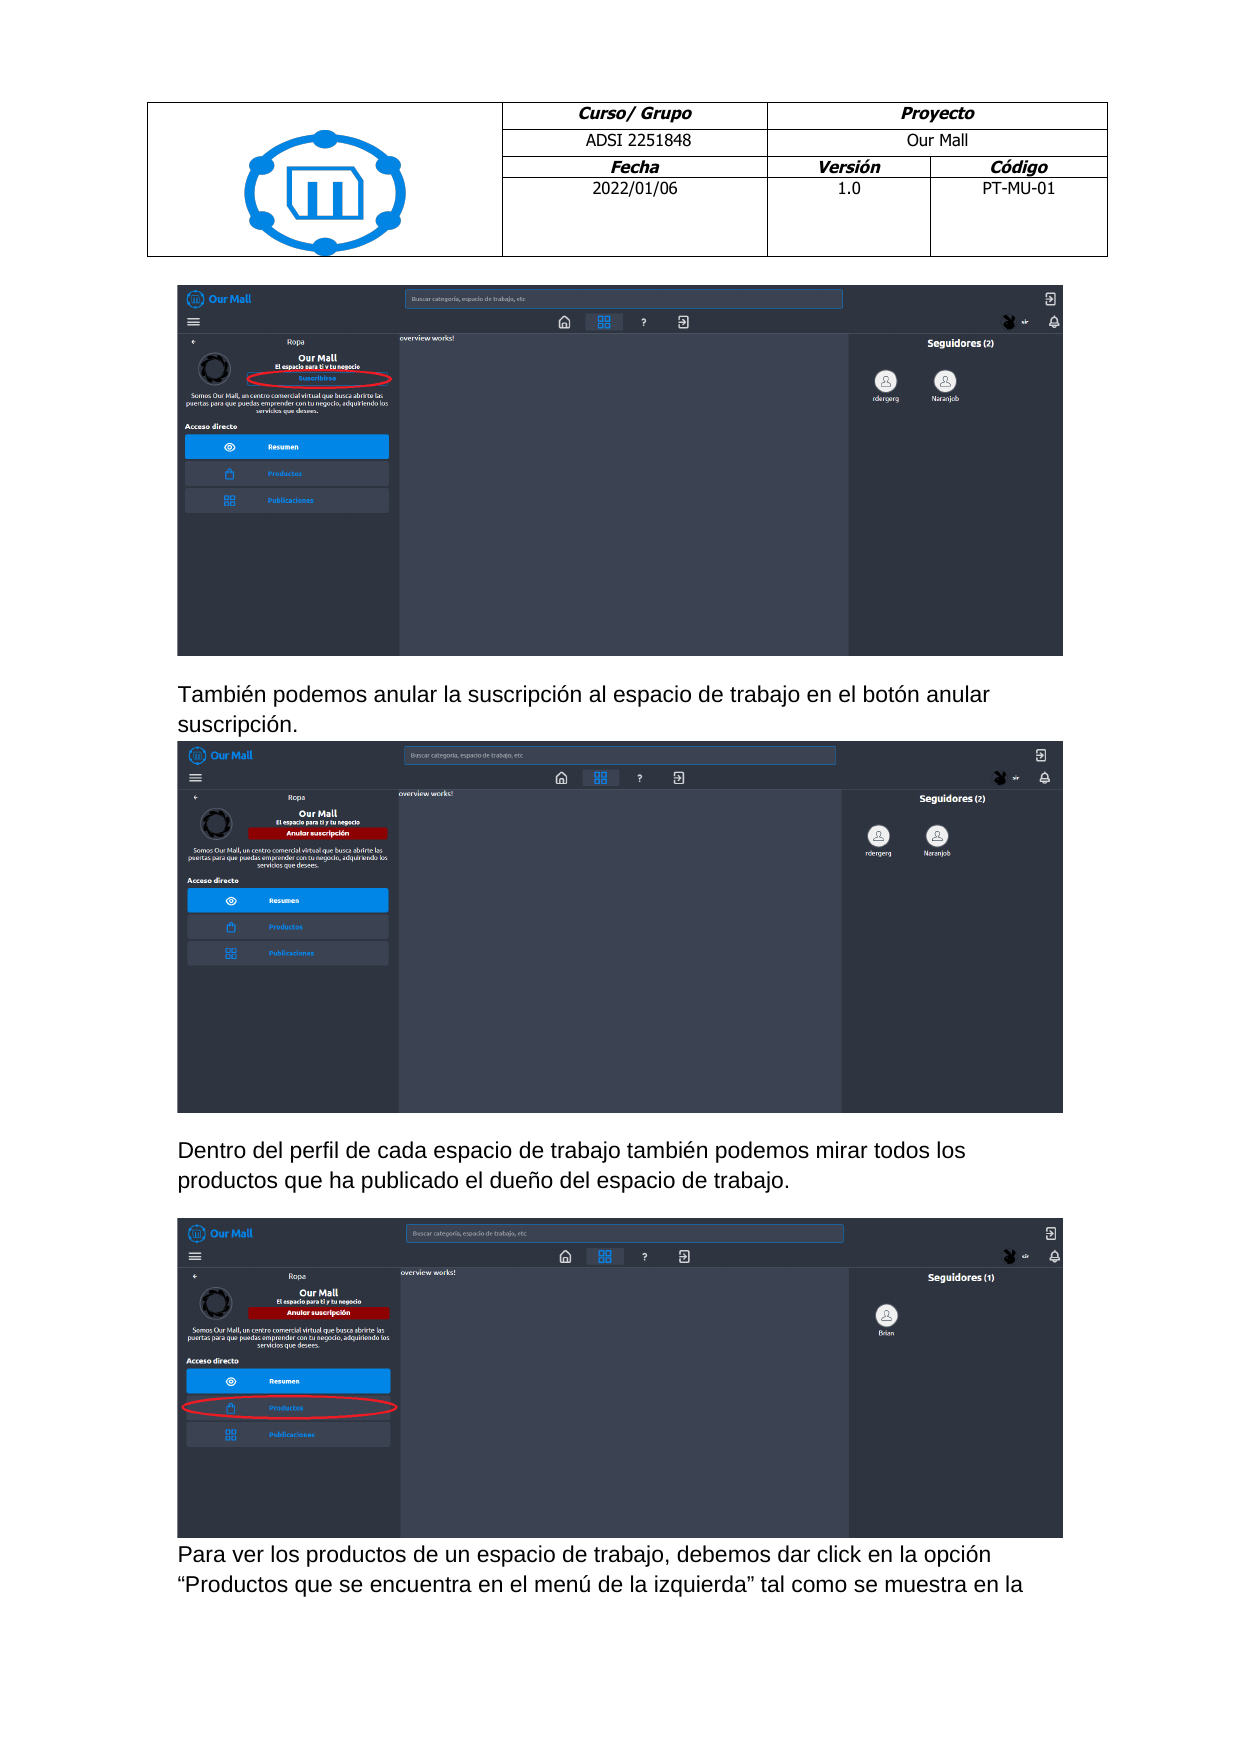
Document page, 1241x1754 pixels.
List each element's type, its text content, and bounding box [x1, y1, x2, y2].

picture [239, 130, 411, 256]
text Dentro del perfil de cada espacio de trabajo también podemos mirar todos los productos que ha publicado el dueño del espacio de trabajo. [177, 1137, 1063, 1194]
picture [177, 285, 1063, 656]
picture [177, 1218, 1063, 1538]
picture [177, 741, 1063, 1113]
text También podemos anular la suscripción al espacio de trabajo en el botón anular suscripción. [177, 681, 1063, 741]
